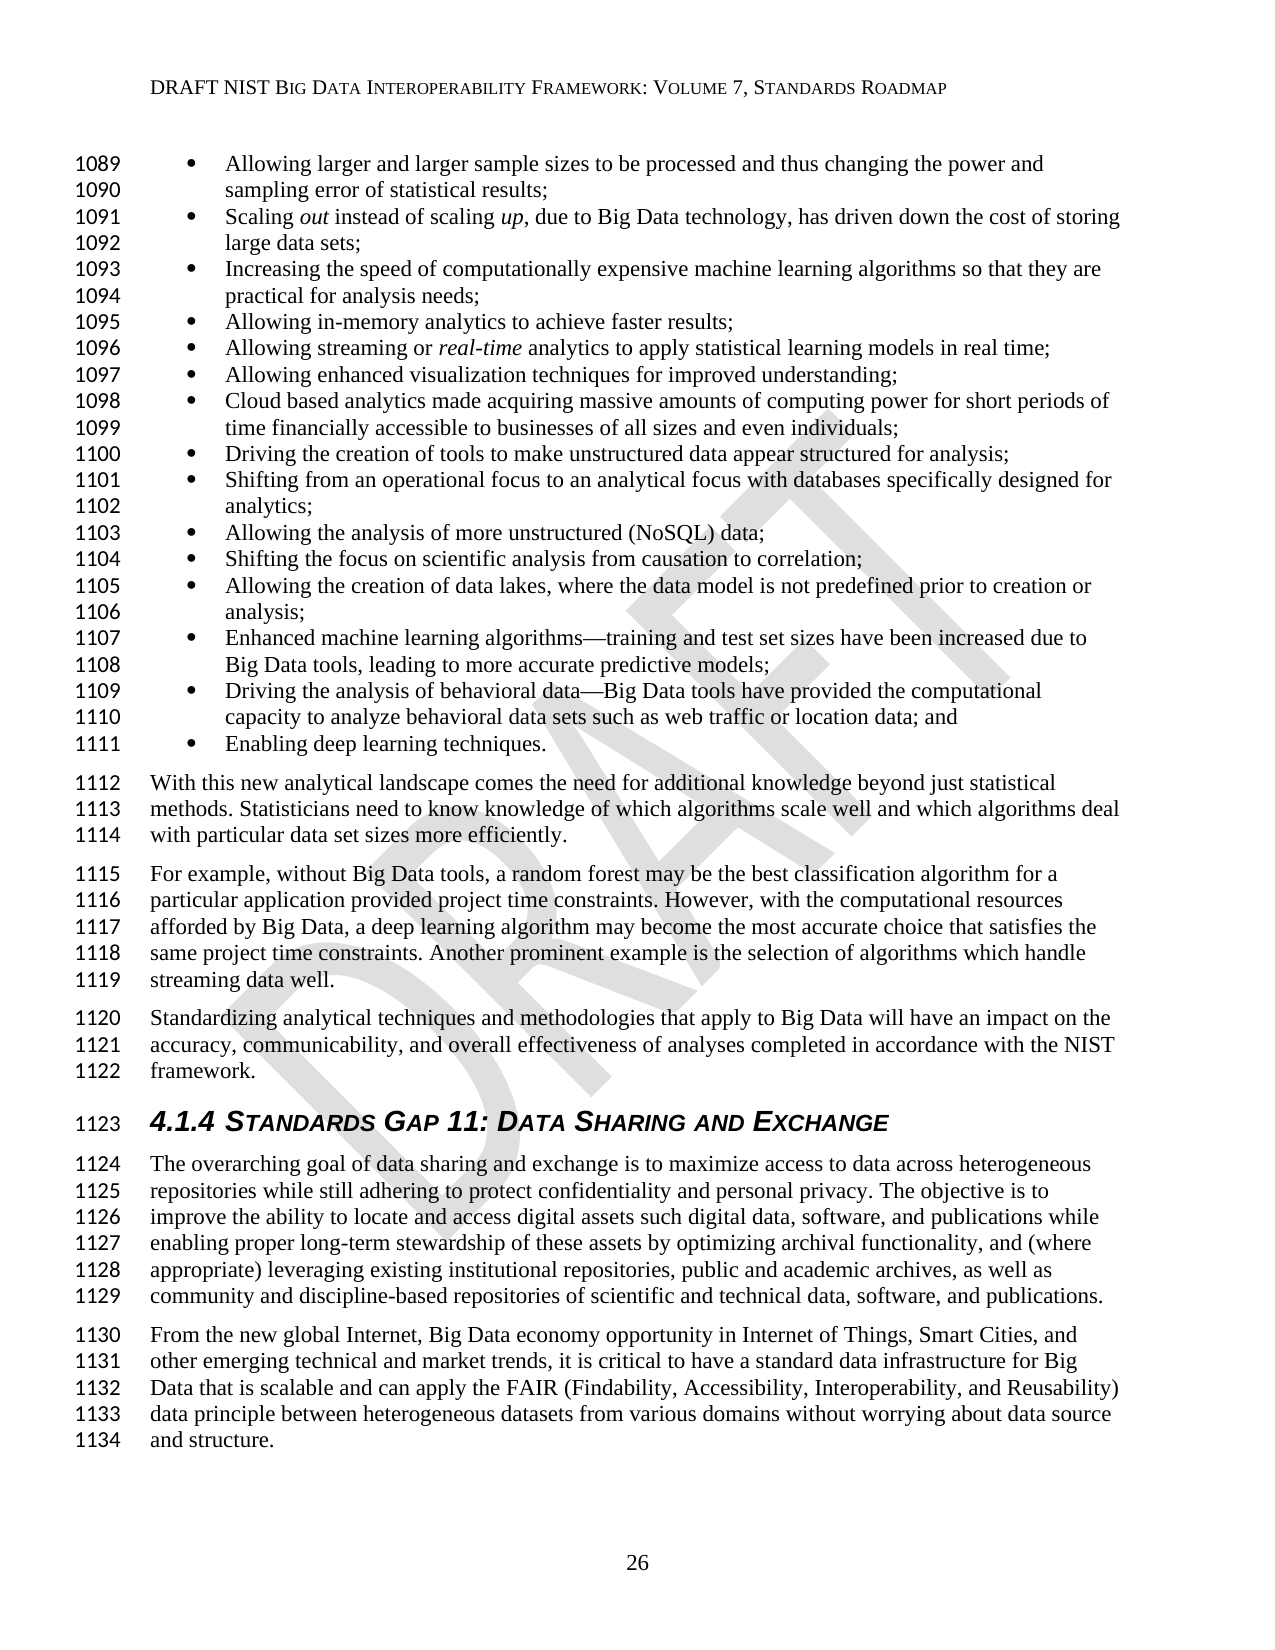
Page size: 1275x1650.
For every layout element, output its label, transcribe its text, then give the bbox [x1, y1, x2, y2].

text The overarching goal of data sharing and exchange is to maximize access to data across heterogeneous repositories while still adhering to protect confidentiality and personal privacy. The objective is to improve the ability to locate and access digital assets such digital data, software, and publications while enabling proper long-term stewardship of these assets by optimizing archival functionality, and (where appropriate) leveraging existing institutional repositories, public and academic archives, as well as community and discipline-based repositories of scientific and technical data, software, and publications. [150, 1150, 1125, 1308]
list Allowing streaming or real-time analytics to apply statistical learning models in real time; [187, 334, 1125, 361]
text Standardizing analytical techniques and methodologies that apply to Big Data will have an impact on the accuracy, communicability, and overall effectiveness of analyses completed in accordance with the NIST framework. [150, 1004, 1125, 1083]
subtitle Standards Gap 11: Data Sharing and Exchange [150, 1104, 1125, 1138]
list Enhanced machine learning algorithms—training and test set sizes have been increased due to Big Data tools, leading to more accurate predictive models; [187, 624, 1125, 677]
list Driving the creation of tools to make unstructured data appear structured for analysis; [187, 440, 1125, 466]
list Enabling deep learning techniques. [187, 730, 1125, 756]
list Allowing the creation of data lakes, where the data model is not predefined prior to creation or analysis; [187, 572, 1125, 624]
list Cloud based analytics made acquiring massive amounts of computing power for short periods of time financially accessible to businesses of all sizes and even individuals; [187, 387, 1125, 440]
text For example, without Big Data tools, a random forest may be the best classification algorithm for a particular application provided project time constraints. However, with the computational resources afforded by Big Data, a deep learning algorithm may become the most accurate choice that satisfies the same project time constraints. Another prominent example is the selection of algorithms which handle streaming data well. [150, 860, 1125, 992]
list Increasing the speed of computationally expensive machine learning algorithms so that they are practical for analysis needs; [187, 255, 1125, 308]
list Allowing larger and larger sample sizes to be processed and thus changing the power and sampling error of statistical results; [187, 150, 1125, 203]
list Allowing in-memory analytics to achieve faster results; [187, 308, 1125, 334]
text From the new global Internet, Big Data economy opportunity in Internet of Things, Smart Cities, and other emerging technical and market trends, it is critical to have a standard data infrastructure for Big Data that is scalable and can apply the FAIR (Findability, Accessibility, Interoperability, and Reusability) data principle between heterogeneous datasets from various domains without worrying about data source and structure. [150, 1321, 1125, 1453]
list Shifting the focus on scientific analysis from causation to correlation; [187, 545, 1125, 572]
list Allowing enhanced visualization techniques for improved understanding; [187, 361, 1125, 387]
text With this new analytical landscape comes the need for additional knowledge beyond just statistical methods. Statisticians need to know knowledge of which algorithms scale well and which algorithms deal with particular data set sizes more efficiently. [150, 769, 1125, 848]
list Shifting from an operational focus to an analytical focus with databases specifically designed for analytics; [187, 466, 1125, 519]
list Driving the analysis of behavioral data—Big Data tools have provided the computational capacity to analyze behavioral data sets such as web traffic or location data; and [187, 677, 1125, 730]
list Allowing the analysis of more unstructured (NoSQL) data; [187, 519, 1125, 545]
list Scaling out instead of scaling up, due to Big Data technology, has driven down the cost of storing large data sets; [187, 203, 1125, 255]
